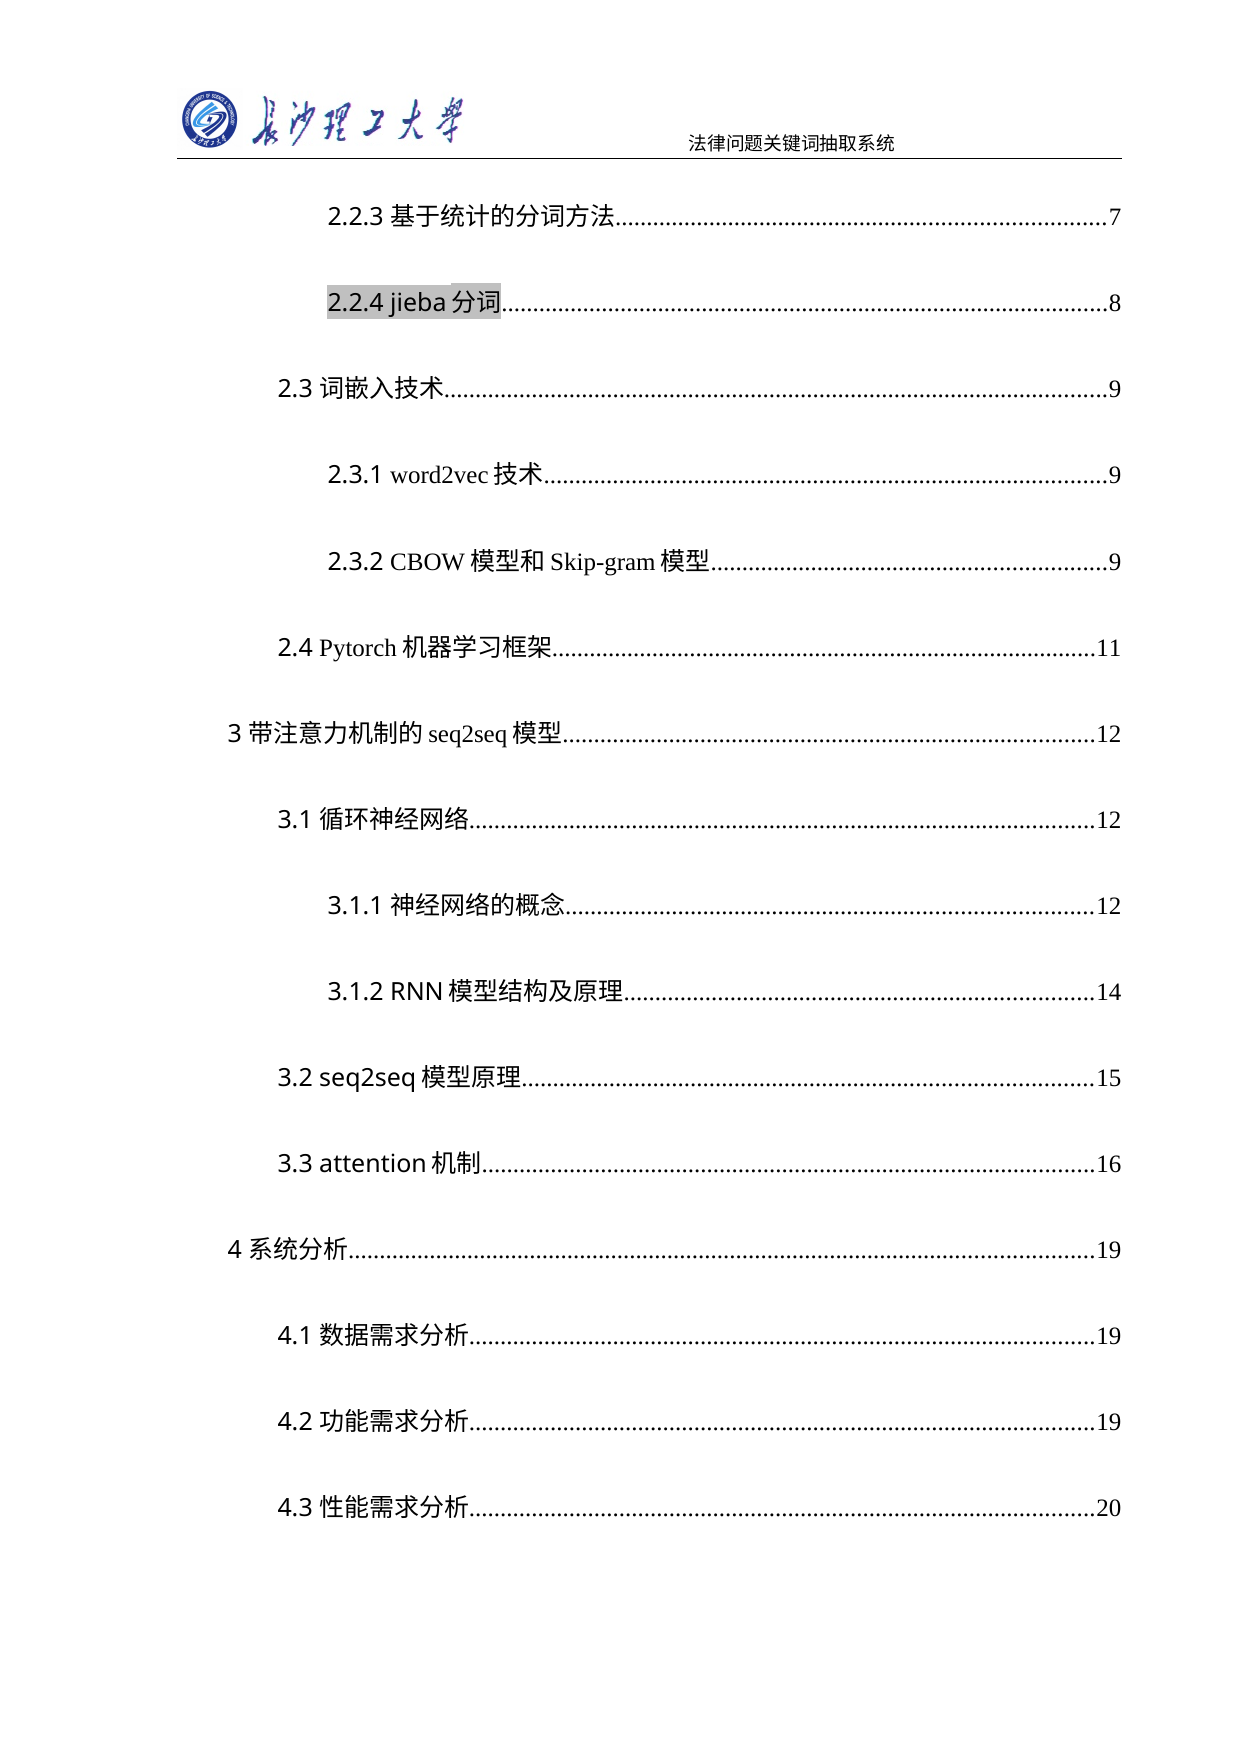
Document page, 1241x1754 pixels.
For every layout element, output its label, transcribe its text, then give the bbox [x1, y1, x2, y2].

text 3.2 seq2seq模型原理 15 [227, 1041, 1122, 1109]
text 4 系统分析 19 [177, 1213, 1122, 1281]
text 3.3 attention机制 16 [227, 1127, 1122, 1195]
text 4.1 数据需求分析 19 [227, 1299, 1122, 1367]
picture [177, 88, 478, 150]
text 2.3 词嵌入技术 9 [227, 353, 1122, 421]
text 3.1.2 RNN模型结构及原理 14 [277, 955, 1122, 1023]
text 2.3.1 word2vec技术 9 [277, 439, 1122, 507]
text 2.2.3 基于统计的分词方法 7 [277, 181, 1122, 249]
text 2.3.2 CBOW模型和Skip-gram模型 9 [277, 525, 1122, 593]
text 2.4 Pytorch机器学习框架 11 [227, 611, 1122, 679]
text 4.3 性能需求分析 20 [227, 1472, 1122, 1539]
text 2.2.4 jieba分词 8 [277, 267, 1122, 335]
text 3.1.1 神经网络的概念 12 [277, 869, 1122, 937]
text 3 带注意力机制的seq2seq模型 12 [177, 697, 1122, 765]
text 4.2 功能需求分析 19 [227, 1386, 1122, 1453]
text 3.1 循环神经网络 12 [227, 783, 1122, 851]
